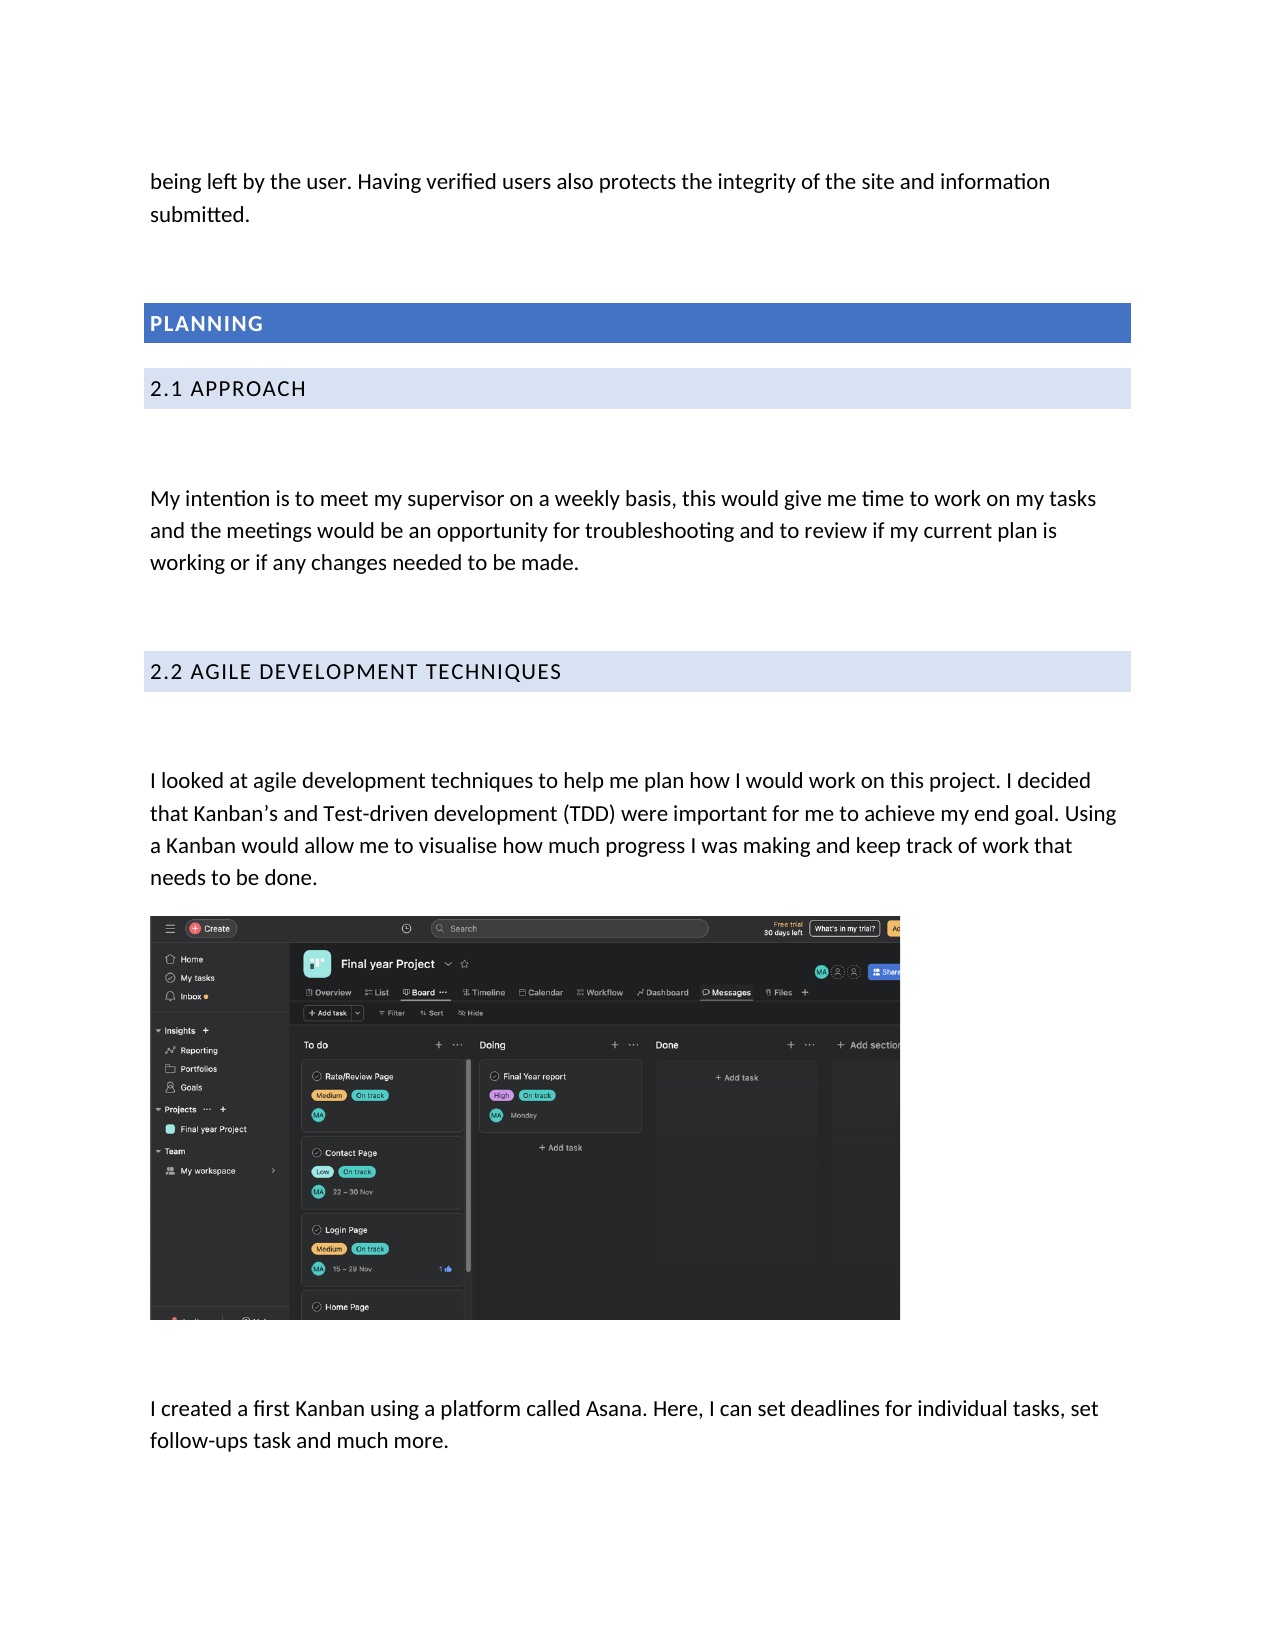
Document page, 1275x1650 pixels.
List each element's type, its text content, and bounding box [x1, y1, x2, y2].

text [150, 167, 1125, 228]
subtitle 2.1 Approach [150, 375, 1125, 402]
text My intention is to meet my supervisor on a weekly basis, this would give me time to work on my tasks and the meetings would be an opportunity for troubleshooting and to review if my current plan is working or if any changes needed to be made. [150, 484, 1125, 576]
subtitle 2.2 Agile Development Techniques [150, 658, 1125, 685]
picture [150, 916, 901, 1320]
subtitle PLANNING [150, 309, 1125, 337]
text I looked at agile development techniques to help me plan how I would work on this project. I decided that Kanban’s and Test-driven development (TDD) were important for me to achieve my end goal. Using a Kanban would allow me to visualise how much progress I was making and keep track of work that needs to be done. [150, 767, 1125, 891]
text I created a first Kanban using a platform called Asana. Here, I can set deadlines for individual tasks, set follow-ups task and much more. [150, 1394, 1125, 1454]
